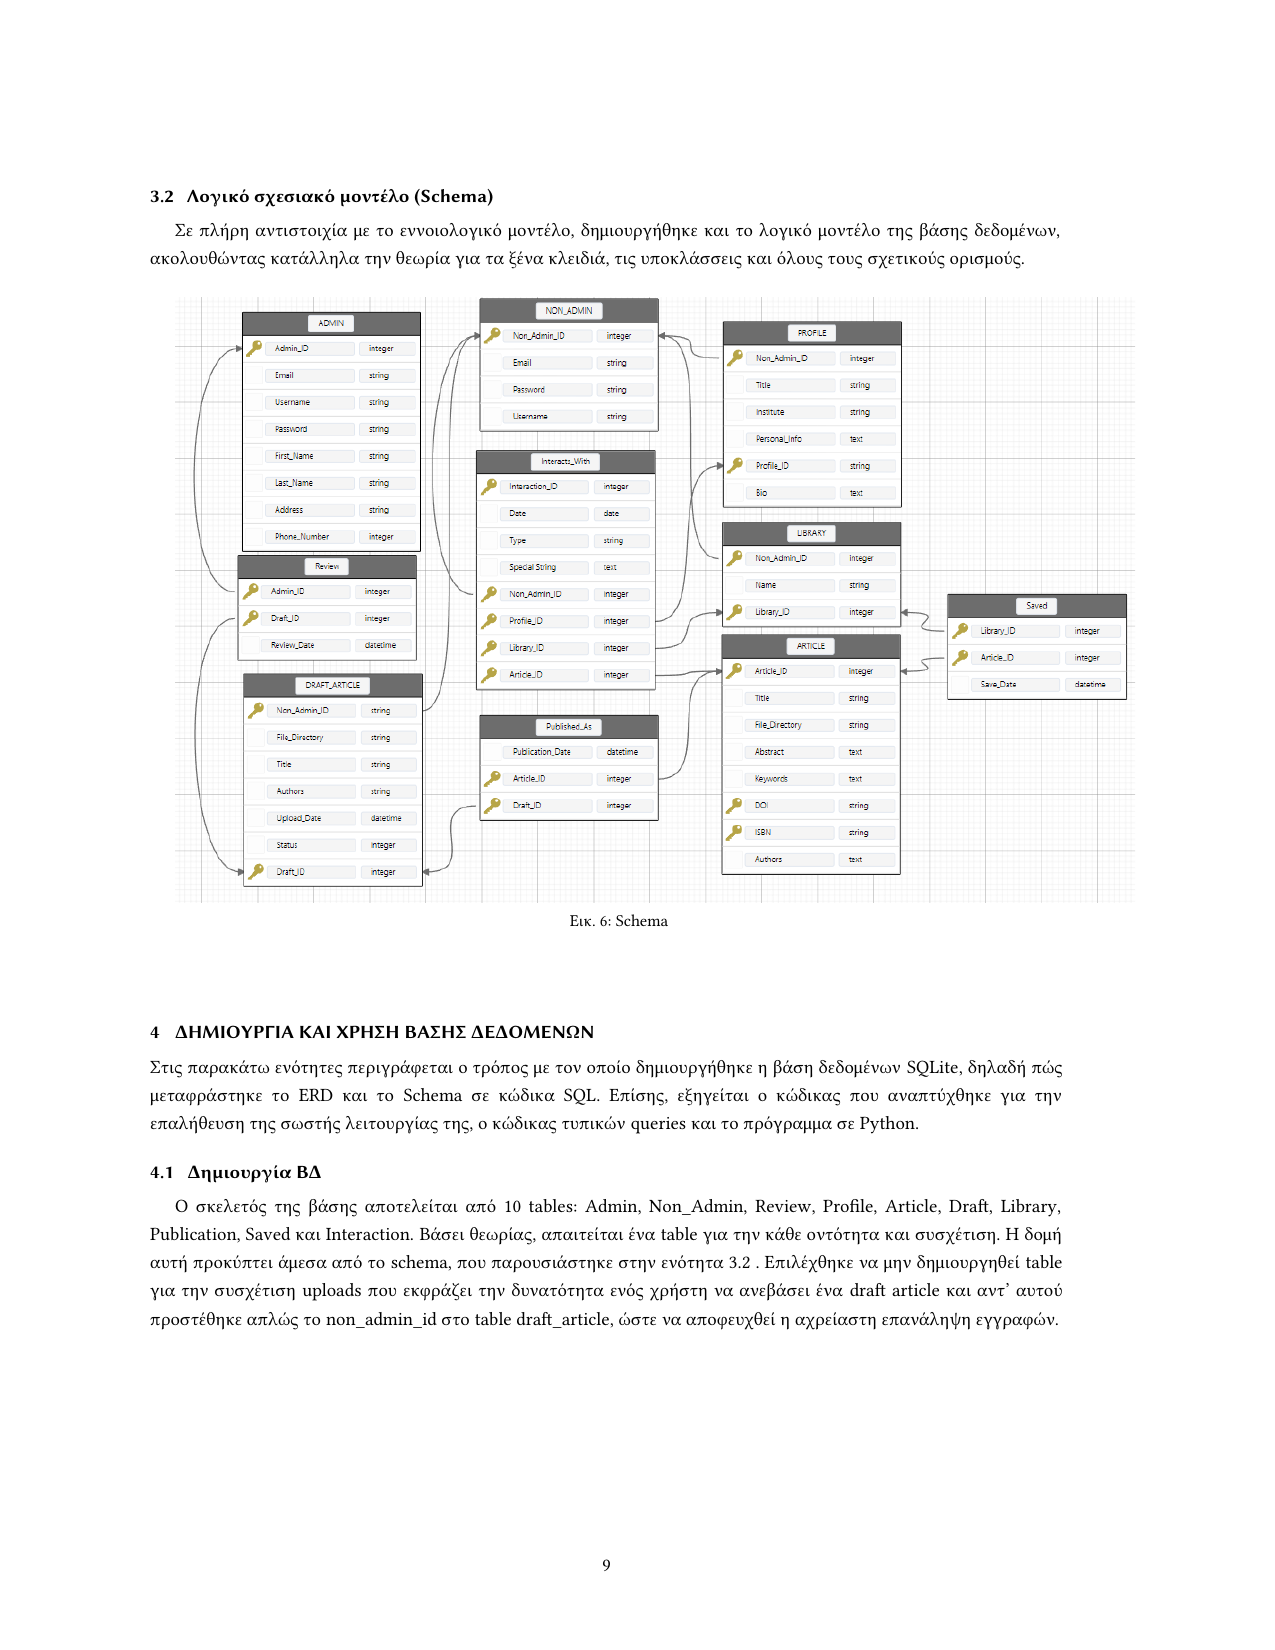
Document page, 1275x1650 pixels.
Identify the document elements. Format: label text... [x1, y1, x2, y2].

text Ο σκελετός της βάσης αποτελείται από 10 tables: Admin, Non_Admin, Review, Profile, Article, Draft, Library, Publication, Saved και Interaction. Βάσει θεωρίας, απαιτείται ένα table για την κάθε οντότητα και συσχέτιση. Η δομή αυτή προκύπτει άμεσα από το schema, που παρουσιάστηκε στην ενότητα 3.2 . Επιλέχθηκε να μην δημιουργηθεί table για την συσχέτιση uploads που εκφράζει την δυνατότητα ενός χρήστη να ανεβάσει ένα draft article και αντ’ αυτού προστέθηκε απλώς το non_admin_id στο table draft_article, ώστε να αποφευχθεί η αχρείαστη επανάληψη εγγραφών. [150, 1189, 1062, 1329]
text Δημιουργία ΒΔ [150, 1159, 1062, 1183]
picture [175, 297, 1136, 903]
text ΔΗμιουργια και χρηση βασησ δεδομενων [150, 1020, 1062, 1043]
text Στις παρακάτω ενότητες περιγράφεται ο τρόπος με τον οποίο δημιουργήθηκε η βάση δεδομένων SQLite, δηλαδή πώς μεταφράστηκε το ERD και το Schema σε κώδικα SQL. Επίσης, εξηγείται ο κώδικας που αναπτύχθηκε για την επαλήθευση της σωστής λειτουργίας της, ο κώδικας τυπικών queries και το πρόγραμμα σε Python. [150, 1050, 1062, 1134]
text Εικ. 6: Schema [150, 902, 1062, 931]
text Λογικό σχεσιακό μοντέλο (Schema) [150, 183, 1062, 207]
text Σε πλήρη αντιστοιχία με το εννοιολογικό μοντέλο, δημιουργήθηκε και το λογικό μοντέλο της βάσης δεδομένων, ακολουθώντας κατάλληλα την θεωρία για τα ξένα κλειδιά, τις υποκλάσσεις και όλους τους σχετικούς ορισμούς. [150, 213, 1062, 269]
